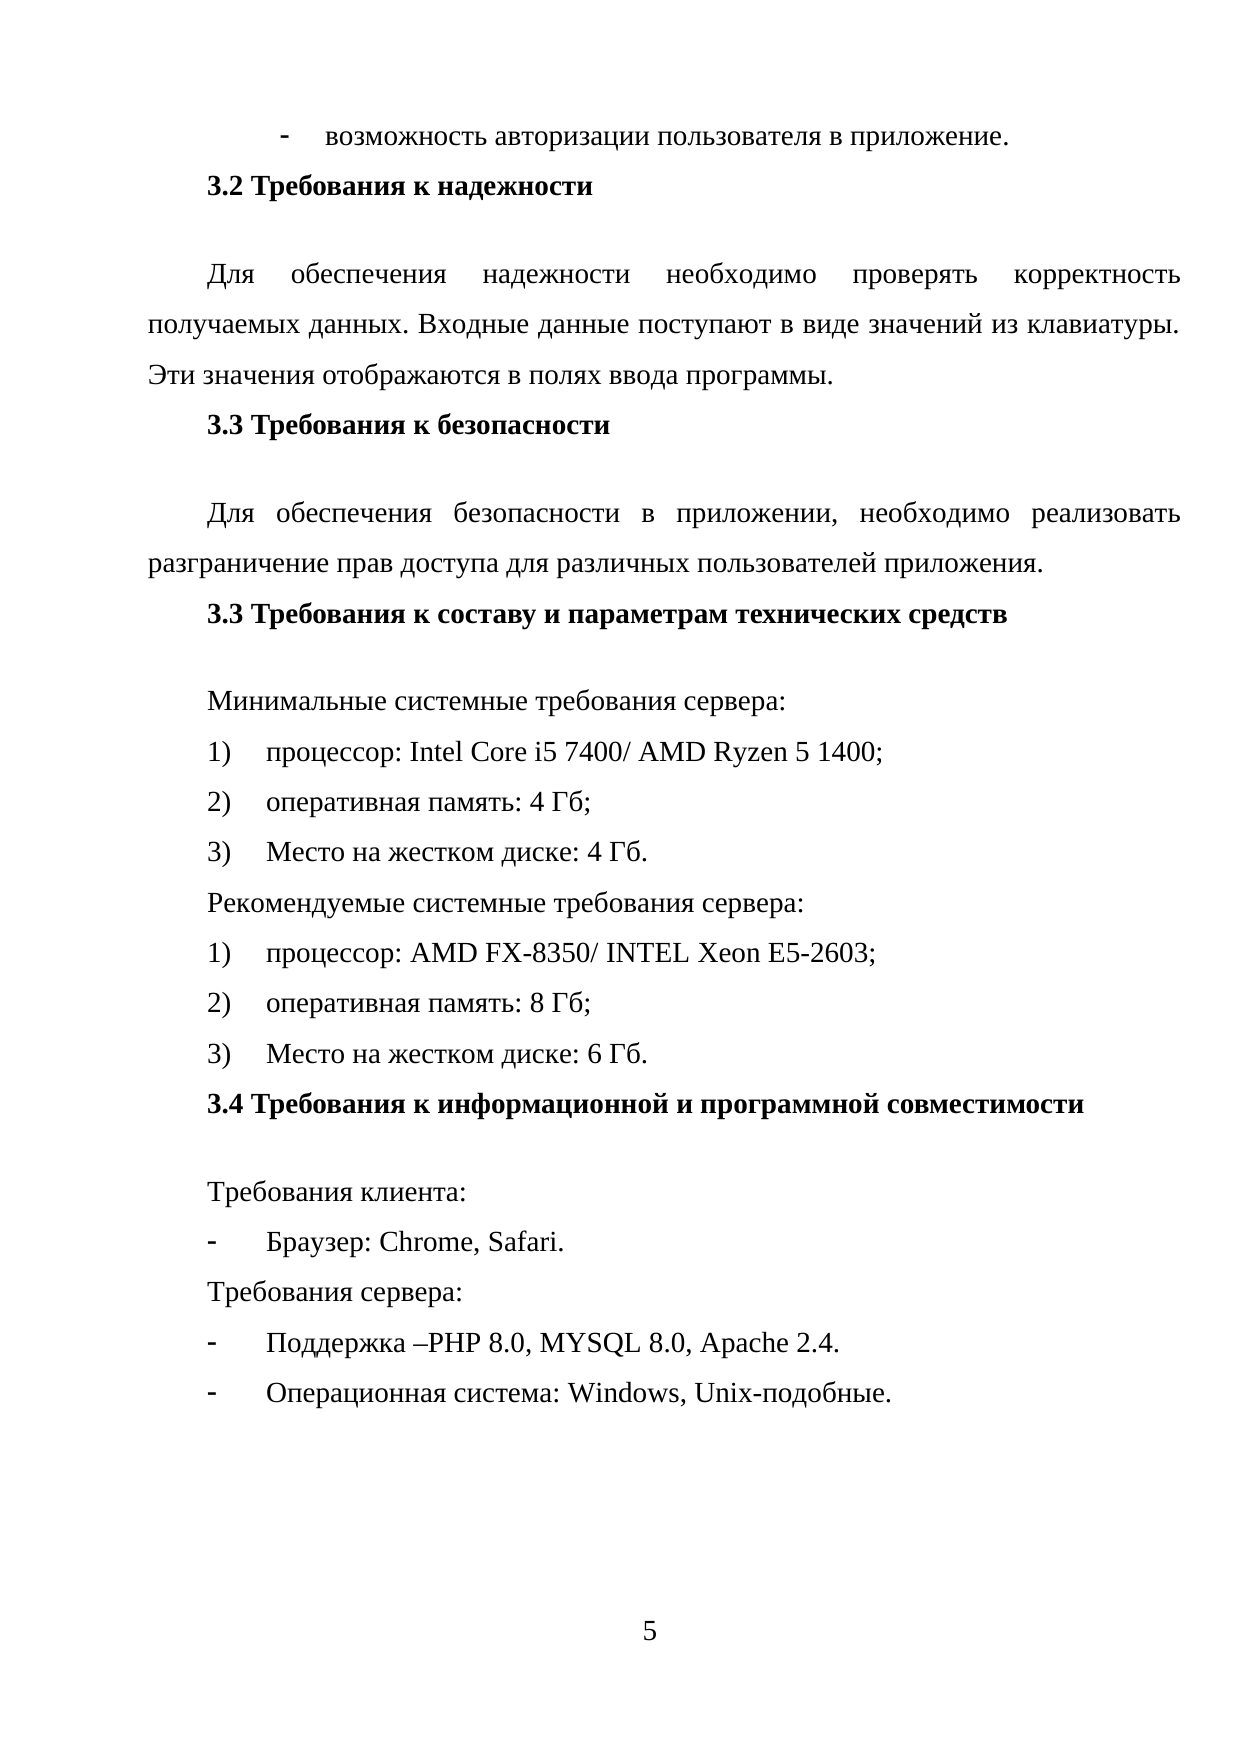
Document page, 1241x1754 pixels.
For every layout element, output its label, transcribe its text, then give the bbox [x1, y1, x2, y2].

list возможность авторизации пользователя в приложение. [279, 118, 1181, 152]
list Браузер: Chrome, Safari. [118, 1224, 1181, 1258]
list процессор: Intel Core i5 7400/ AMD Ryzen 5 1400; [118, 734, 1181, 767]
list оперативная память: 8 Гб; [118, 985, 1181, 1019]
text Минимальные системные требования сервера: [148, 683, 1181, 717]
text 3.2 Требования к надежности [118, 168, 1181, 202]
list Операционная система: Windows, Unix-подобные. [118, 1375, 1181, 1409]
list процессор: AMD FX-8350/ INTEL Xeon E5-2603; [118, 935, 1181, 969]
text Требования сервера: [148, 1274, 1181, 1308]
text Требования клиента: [148, 1174, 1181, 1207]
list оперативная память: 4 Гб; [118, 784, 1181, 818]
text Рекомендуемые системные требования сервера: [148, 885, 1181, 918]
text 3.3 Требования к безопасности [118, 407, 1181, 441]
text 3.3 Требования к составу и параметрам технических средств [118, 596, 1181, 629]
list Место на жестком диске: 4 Гб. [118, 834, 1181, 868]
list Поддержка –PHP 8.0, MYSQL 8.0, Apache 2.4. [118, 1325, 1181, 1358]
text Для обеспечения безопасности в приложении, необходимо реализовать разграничение прав доступа для различных пользователей приложения. [148, 495, 1181, 579]
text Для обеспечения надежности необходимо проверять корректность получаемых данных. Входные данные поступают в виде значений из клавиатуры. Эти значения отображаются в полях ввода программы. [148, 256, 1181, 391]
list Место на жестком диске: 6 Гб. [118, 1036, 1181, 1069]
text 3.4 Требования к информационной и программной совместимости [118, 1086, 1181, 1119]
